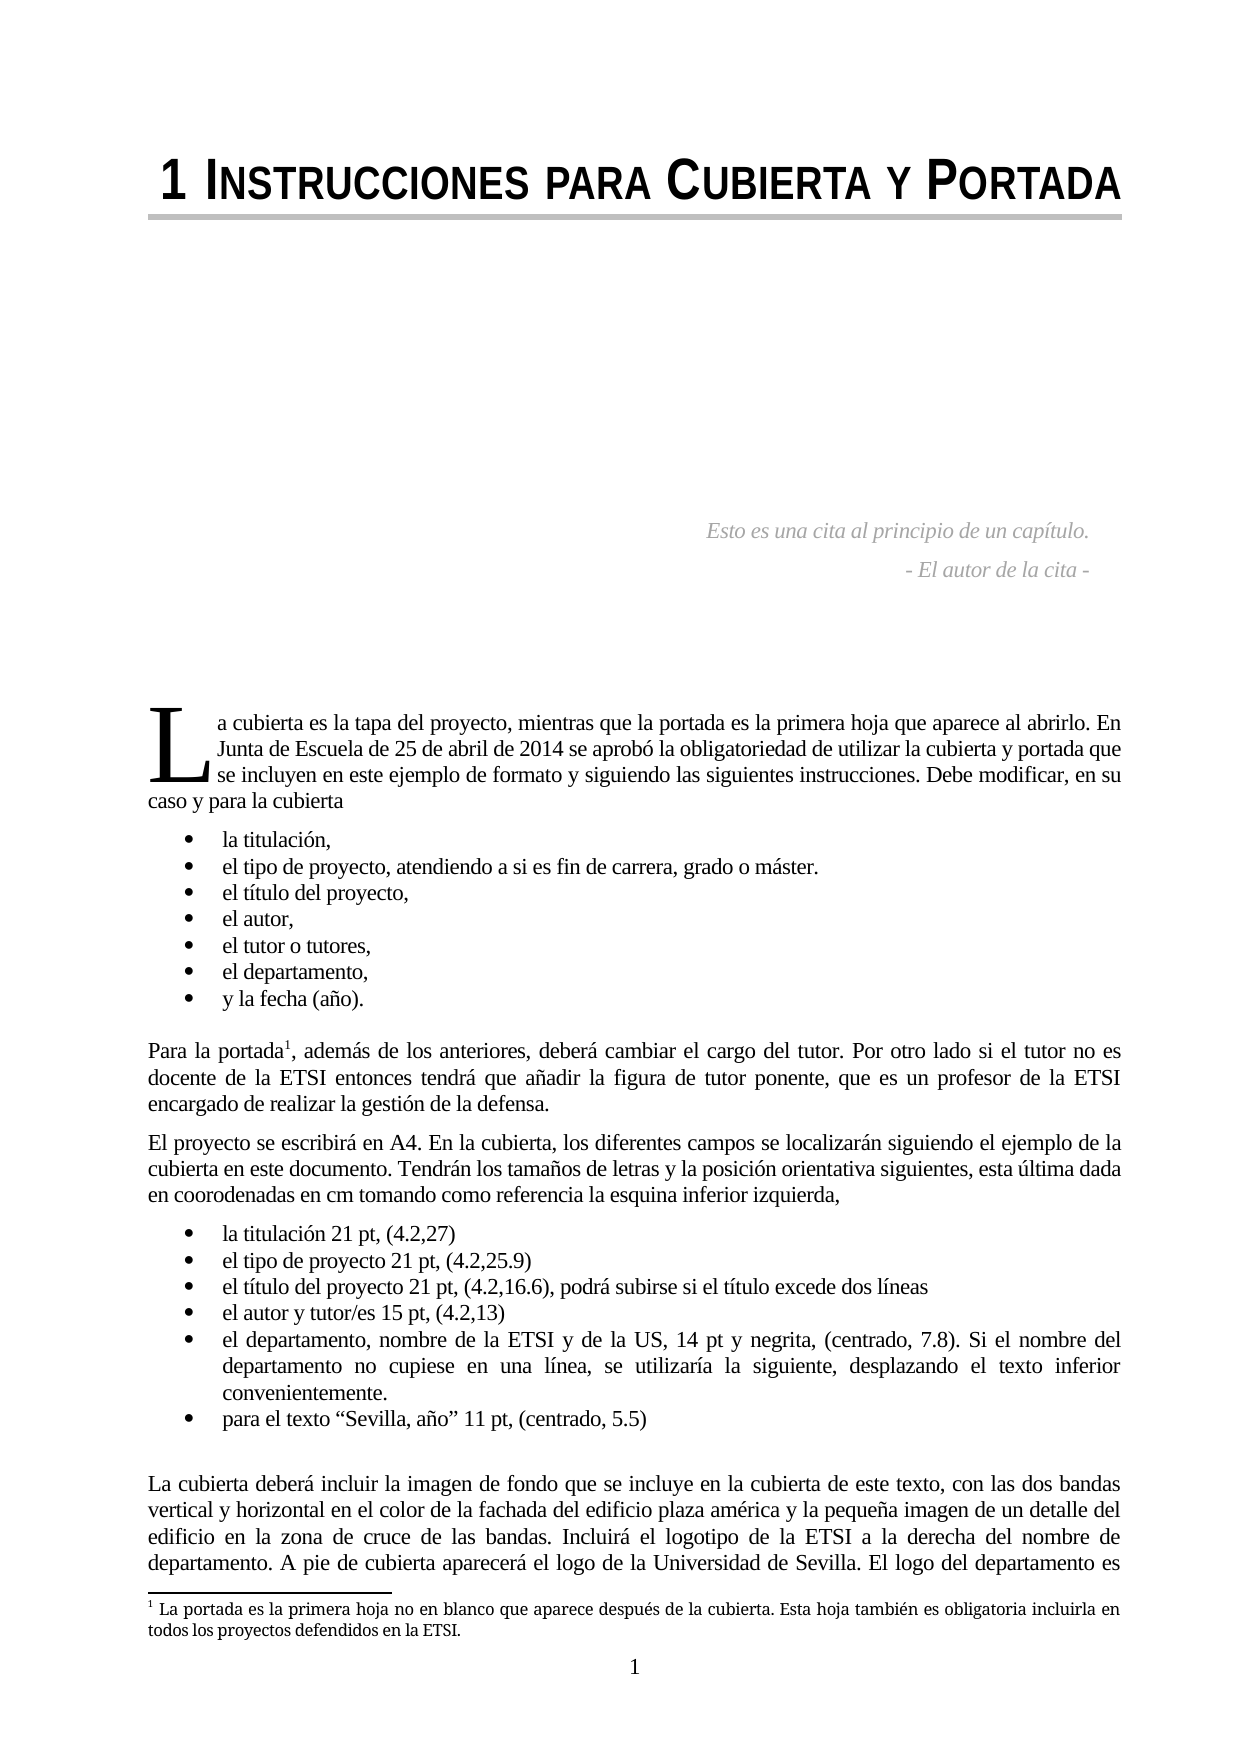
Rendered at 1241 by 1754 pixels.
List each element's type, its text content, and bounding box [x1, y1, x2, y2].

list el departamento, nombre de la ETSI y de la US, 14 pt y negrita, (centrado, 7.8). Si el nombre del departamento no cupiese en una línea, se utilizaría la siguiente, desplazando el texto inferior convenientemente. [185, 1326, 1122, 1405]
list la titulación, [185, 826, 1122, 853]
text a cubierta es la tapa del proyecto, mientras que la portada es la primera hoja que aparece al abrirlo. En Junta de Escuela de 25 de abril de 2014 se aprobó la obligatoriedad de utilizar la cubierta y portada que se incluyen en este ejemplo de formato y siguiendo las siguientes instrucciones. Debe modificar, en su caso y para la cubierta [148, 708, 1122, 814]
subtitle Instrucciones para Cubierta y Portada [148, 145, 1122, 214]
list el autor, [185, 906, 1122, 932]
list el departamento, [185, 958, 1122, 984]
list la titulación 21 pt, (4.2,27) [185, 1220, 1122, 1247]
list para el texto “Sevilla, año” 11 pt, (centrado, 5.5) [185, 1405, 1122, 1431]
list el título del proyecto 21 pt, (4.2,16.6), podrá subirse si el título excede dos líneas [185, 1273, 1122, 1299]
list el tutor o tutores, [185, 932, 1122, 958]
text Para la portada, además de los anteriores, deberá cambiar el cargo del tutor. Por otro lado si el tutor no es docente de la ETSI entonces tendrá que añadir la figura de tutor ponente, que es un profesor de la ETSI encargado de realizar la gestión de la defensa. [148, 1037, 1122, 1116]
list el tipo de proyecto 21 pt, (4.2,25.9) [185, 1247, 1122, 1273]
list el tipo de proyecto, atendiendo a si es fin de carrera, grado o máster. [185, 853, 1122, 879]
text El proyecto se escribirá en A4. En la cubierta, los diferentes campos se localizarán siguiendo el ejemplo de la cubierta en este documento. Tendrán los tamaños de letras y la posición orientativa siguientes, esta última dada en coorodenadas en cm tomando como referencia la esquina inferior izquierda, [148, 1129, 1122, 1208]
list el título del proyecto, [185, 879, 1122, 906]
list el autor y tutor/es 15 pt, (4.2,13) [185, 1299, 1122, 1326]
list y la fecha (año). [185, 984, 1122, 1011]
